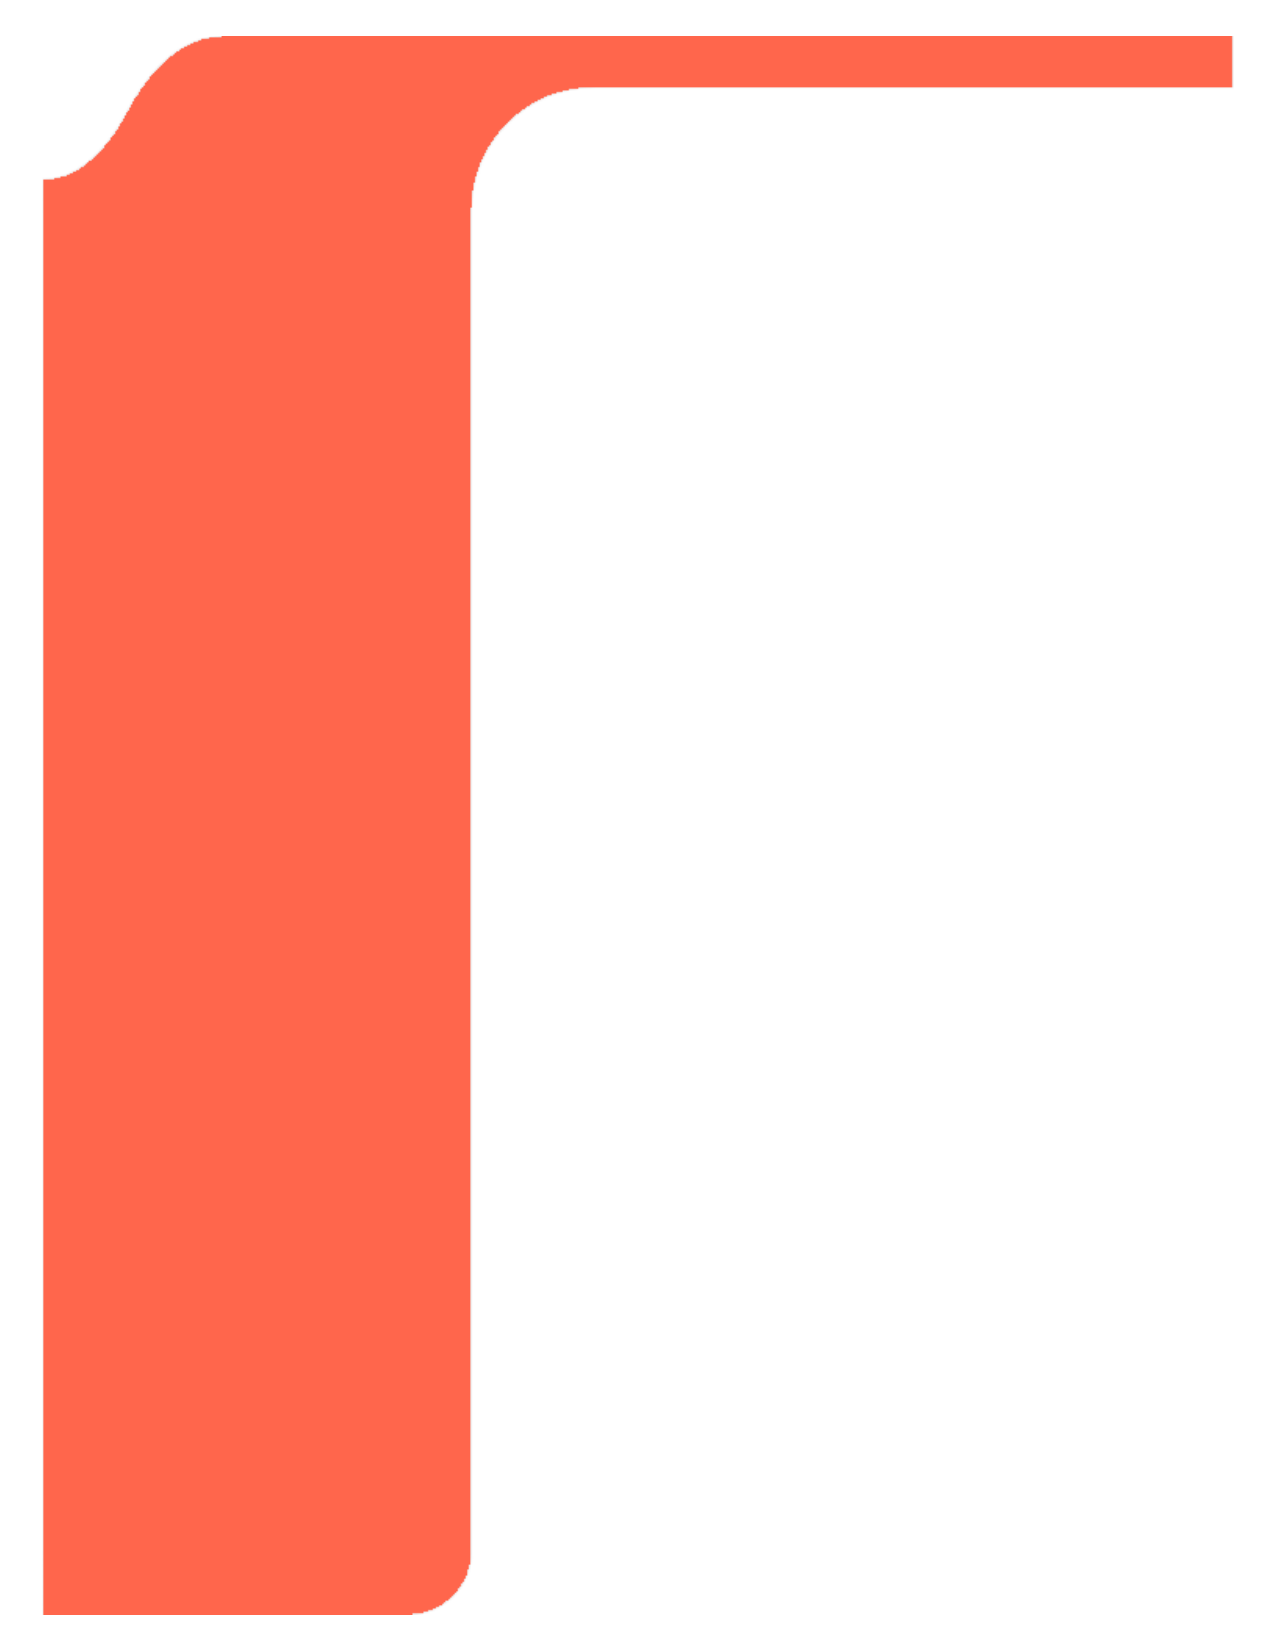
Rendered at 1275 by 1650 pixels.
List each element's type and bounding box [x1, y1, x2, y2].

picture [42, 36, 1234, 1615]
